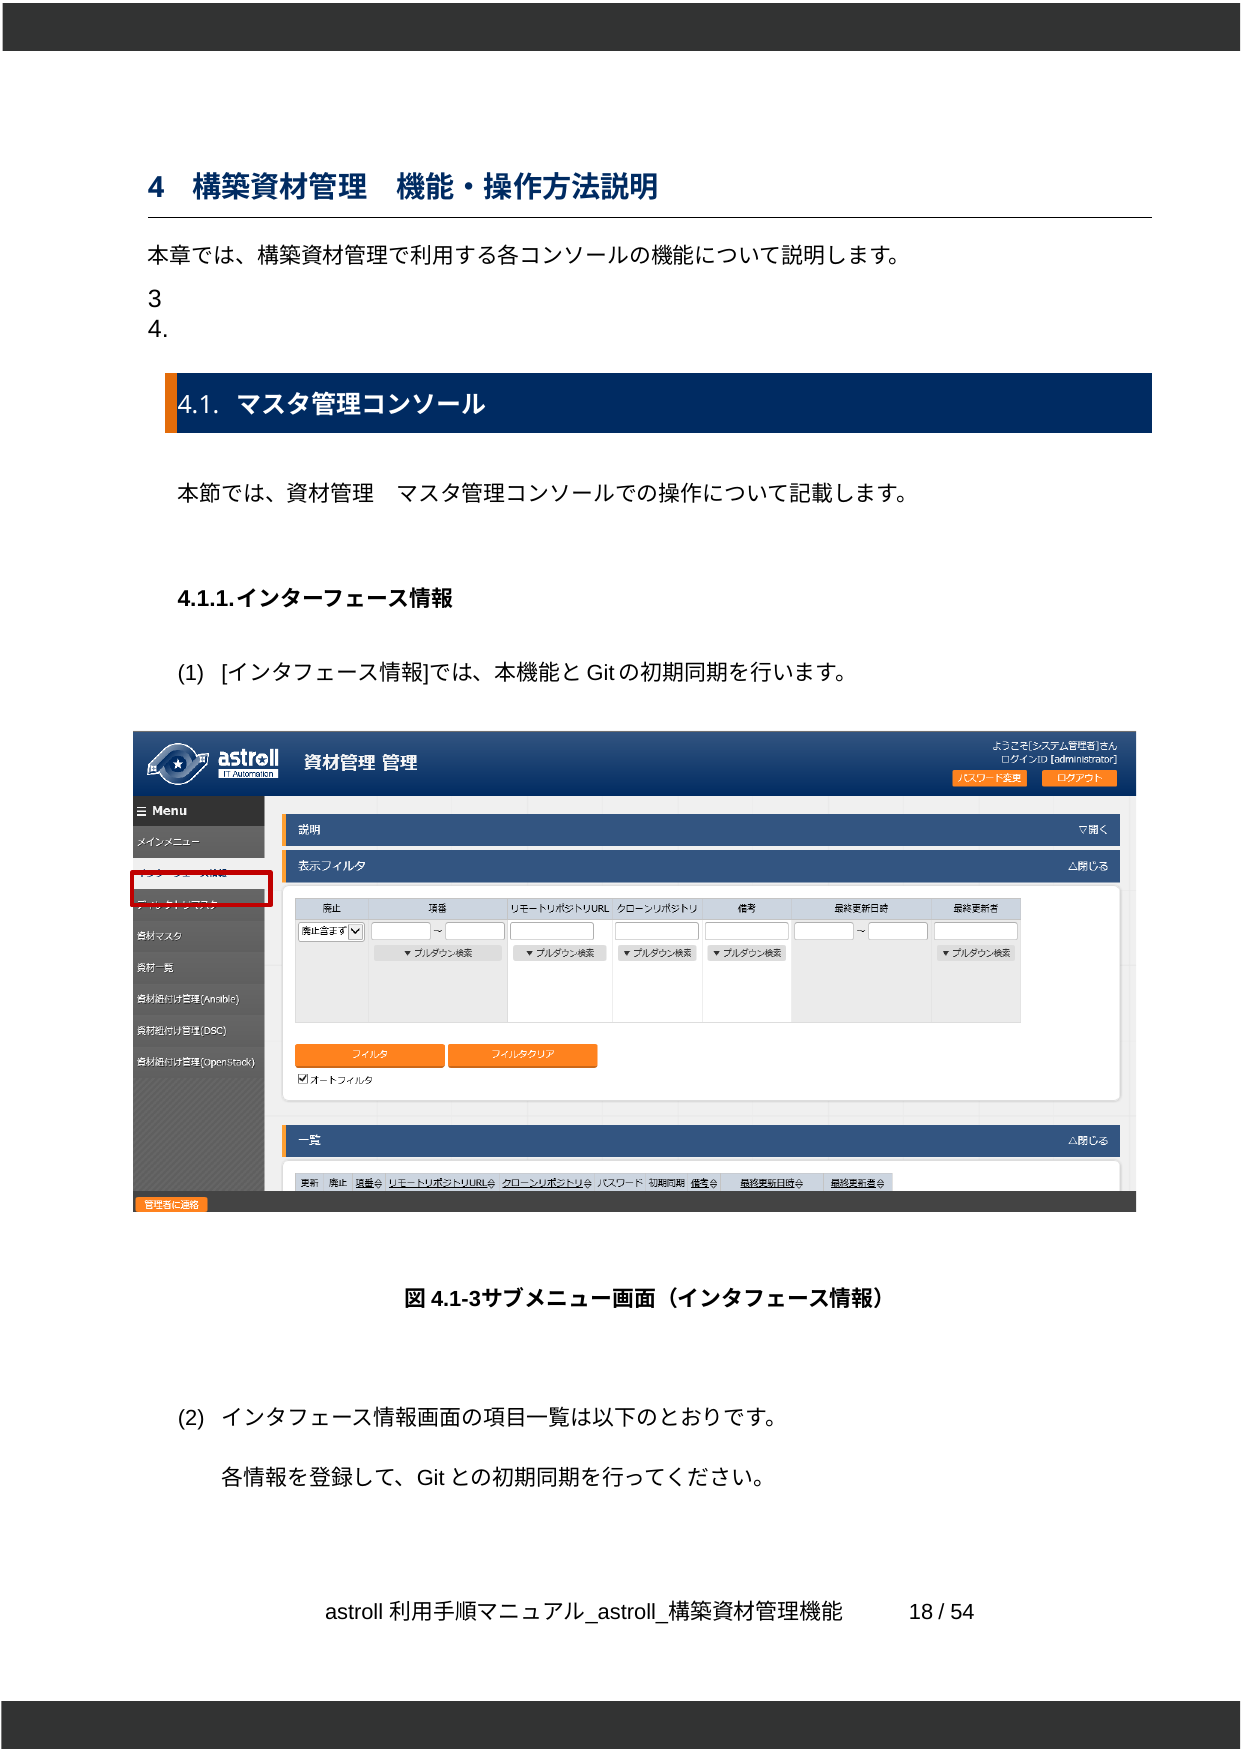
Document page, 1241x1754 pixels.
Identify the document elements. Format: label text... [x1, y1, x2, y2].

text 本章では、構築資材管理で利用する各コンソールの機能について説明します。 [148, 224, 1152, 284]
subtitle 構築資材管理 機能・操作方法説明 [148, 155, 1152, 217]
text 本節では、資材管理 マスタ管理コンソールでの操作について記載します。 [177, 462, 1152, 522]
subtitle インターフェース情報 [177, 567, 1152, 626]
list [インタフェース情報]では、本機能とGitの初期同期を行います。 [177, 641, 1152, 701]
text インタフェース情報画面の項目一覧は以下のとおりです。 各情報を登録して、Gitとの初期同期を行ってください。 [178, 1386, 1152, 1505]
picture [1, 1701, 1241, 1749]
subtitle マスタ管理コンソール [177, 373, 1152, 433]
picture [2, 3, 1241, 51]
picture [134, 875, 268, 903]
picture [133, 730, 1137, 1212]
